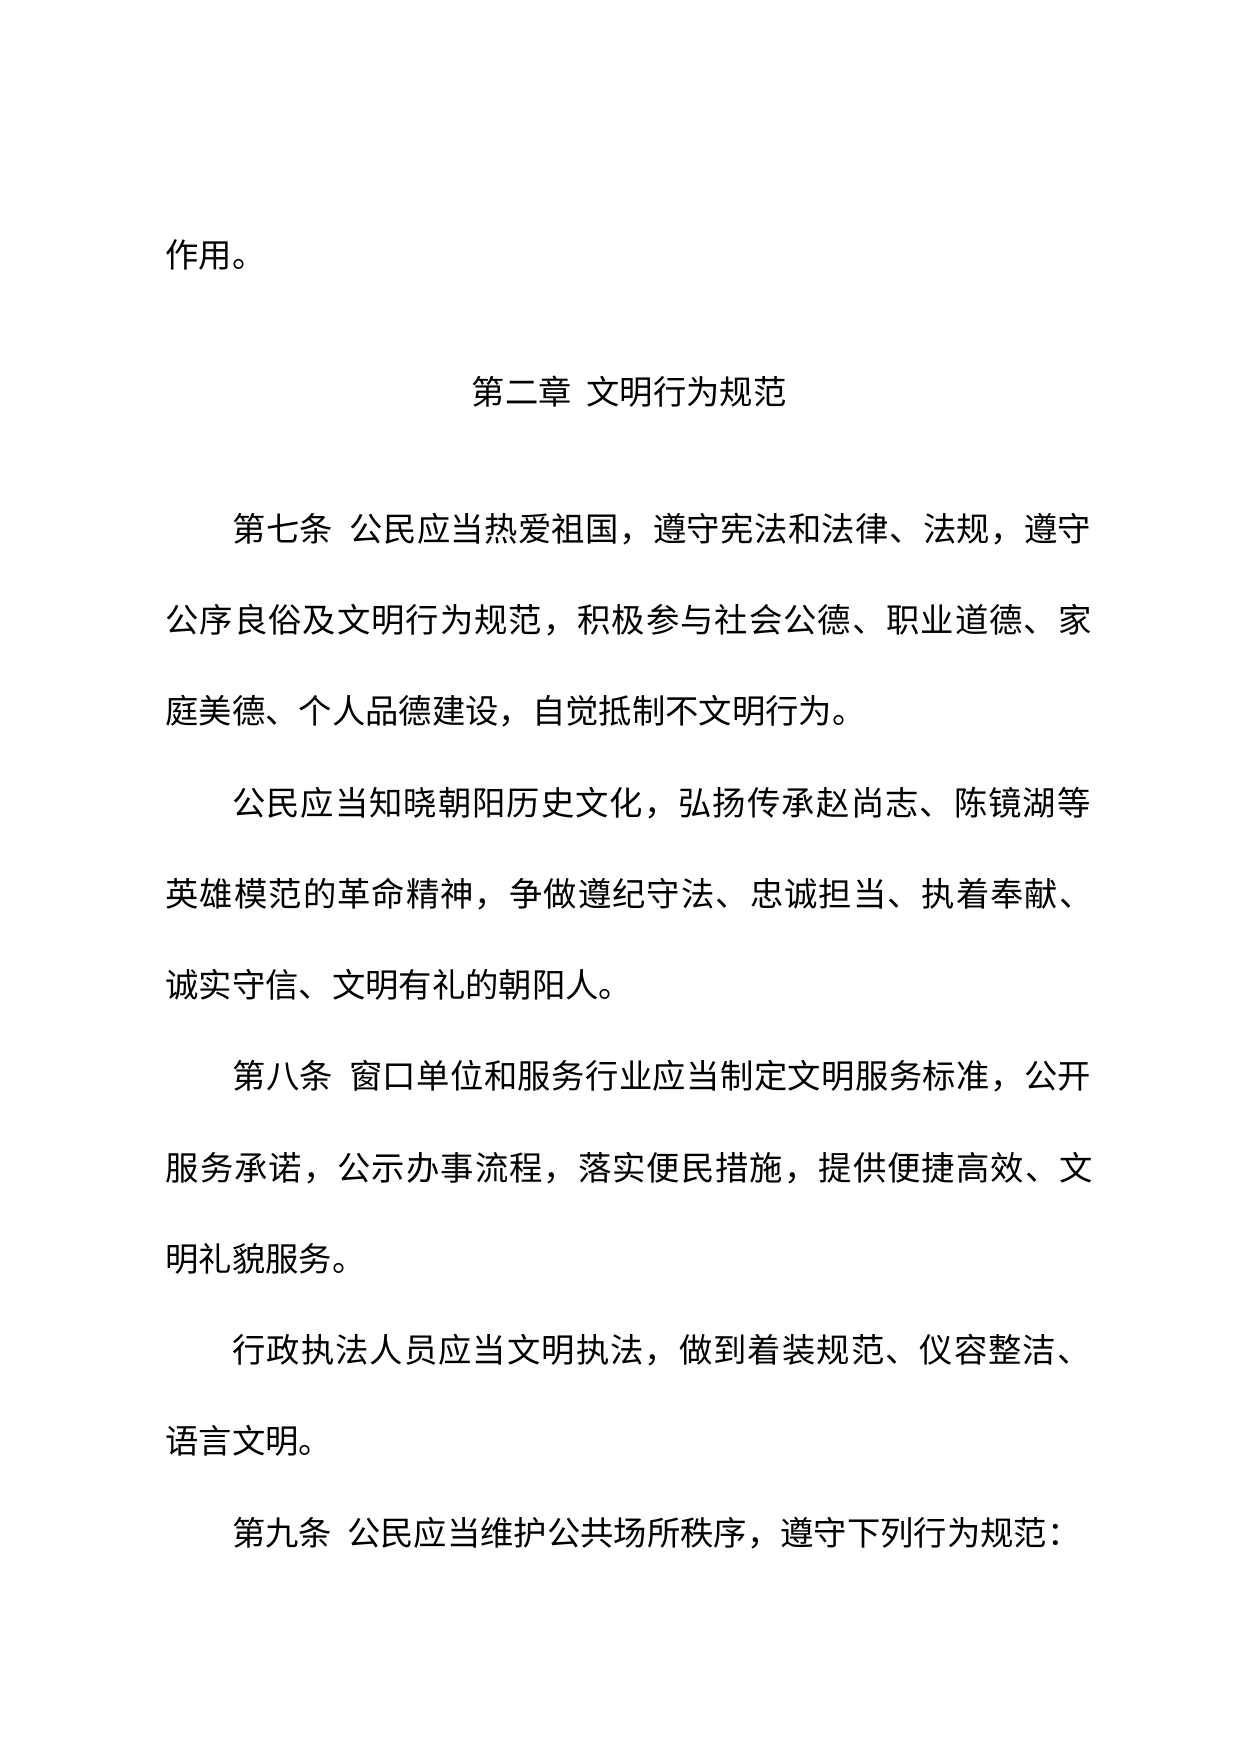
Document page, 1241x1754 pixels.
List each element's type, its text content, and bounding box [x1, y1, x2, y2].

text 第二章 文明行为规范 [165, 344, 1093, 435]
text 第九条 公民应当维护公共场所秩序，遵守下列行为规范： [165, 1485, 1093, 1576]
text 公民应当知晓朝阳历史文化，弘扬传承赵尚志、陈镜湖等英雄模范的革命精神，争做遵纪守法、忠诚担当、执着奉献、诚实守信、文明有礼的朝阳人。 [165, 755, 1093, 1028]
text 第八条 窗口单位和服务行业应当制定文明服务标准，公开服务承诺，公示办事流程，落实便民措施，提供便捷高效、文明礼貌服务。 [165, 1028, 1093, 1302]
text 行政执法人员应当文明执法，做到着装规范、仪容整洁、语言文明。 [165, 1302, 1093, 1485]
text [165, 207, 1093, 298]
text 第七条 公民应当热爱祖国，遵守宪法和法律、法规，遵守公序良俗及文明行为规范，积极参与社会公德、职业道德、家庭美德、个人品德建设，自觉抵制不文明行为。 [165, 481, 1093, 755]
